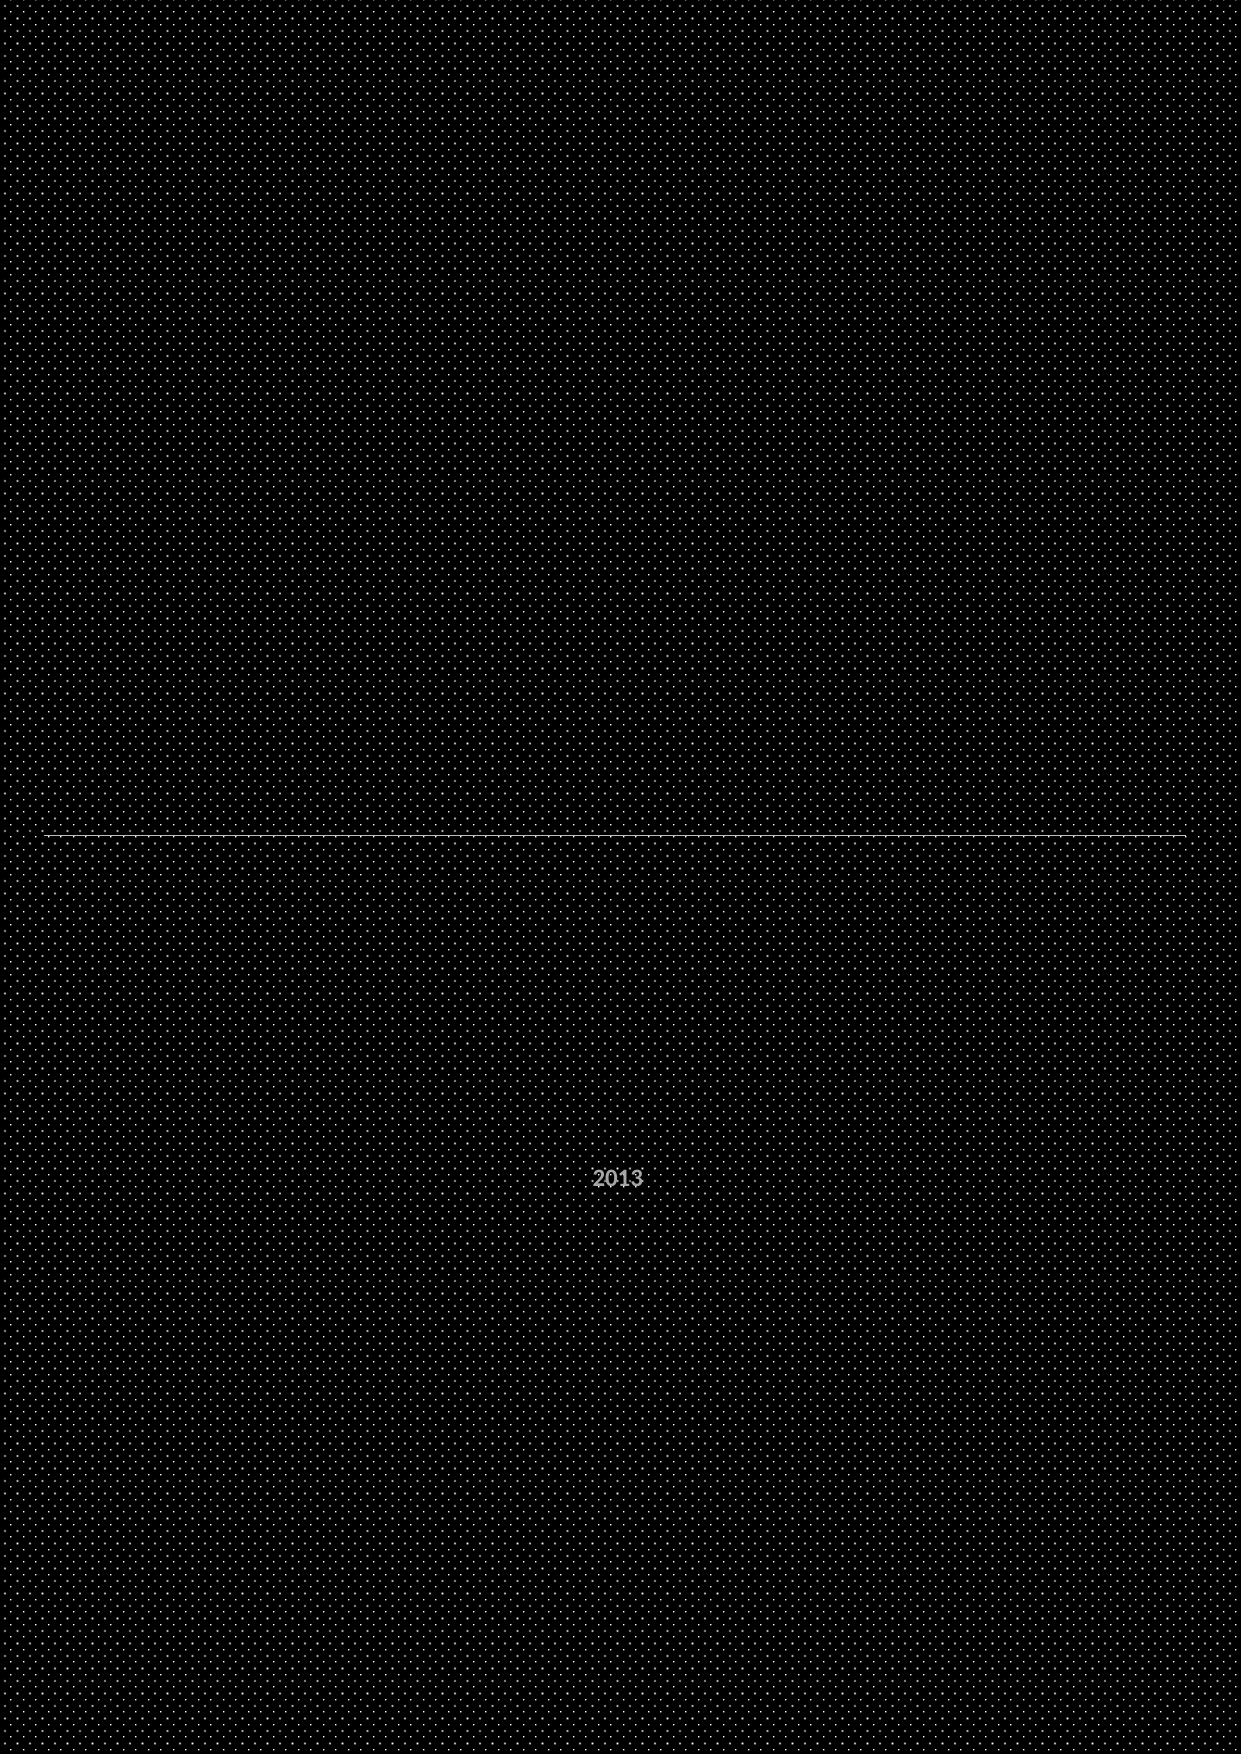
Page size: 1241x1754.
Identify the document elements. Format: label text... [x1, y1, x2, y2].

text ALDAO [177, 148, 1063, 176]
picture [0, 0, 1241, 1754]
